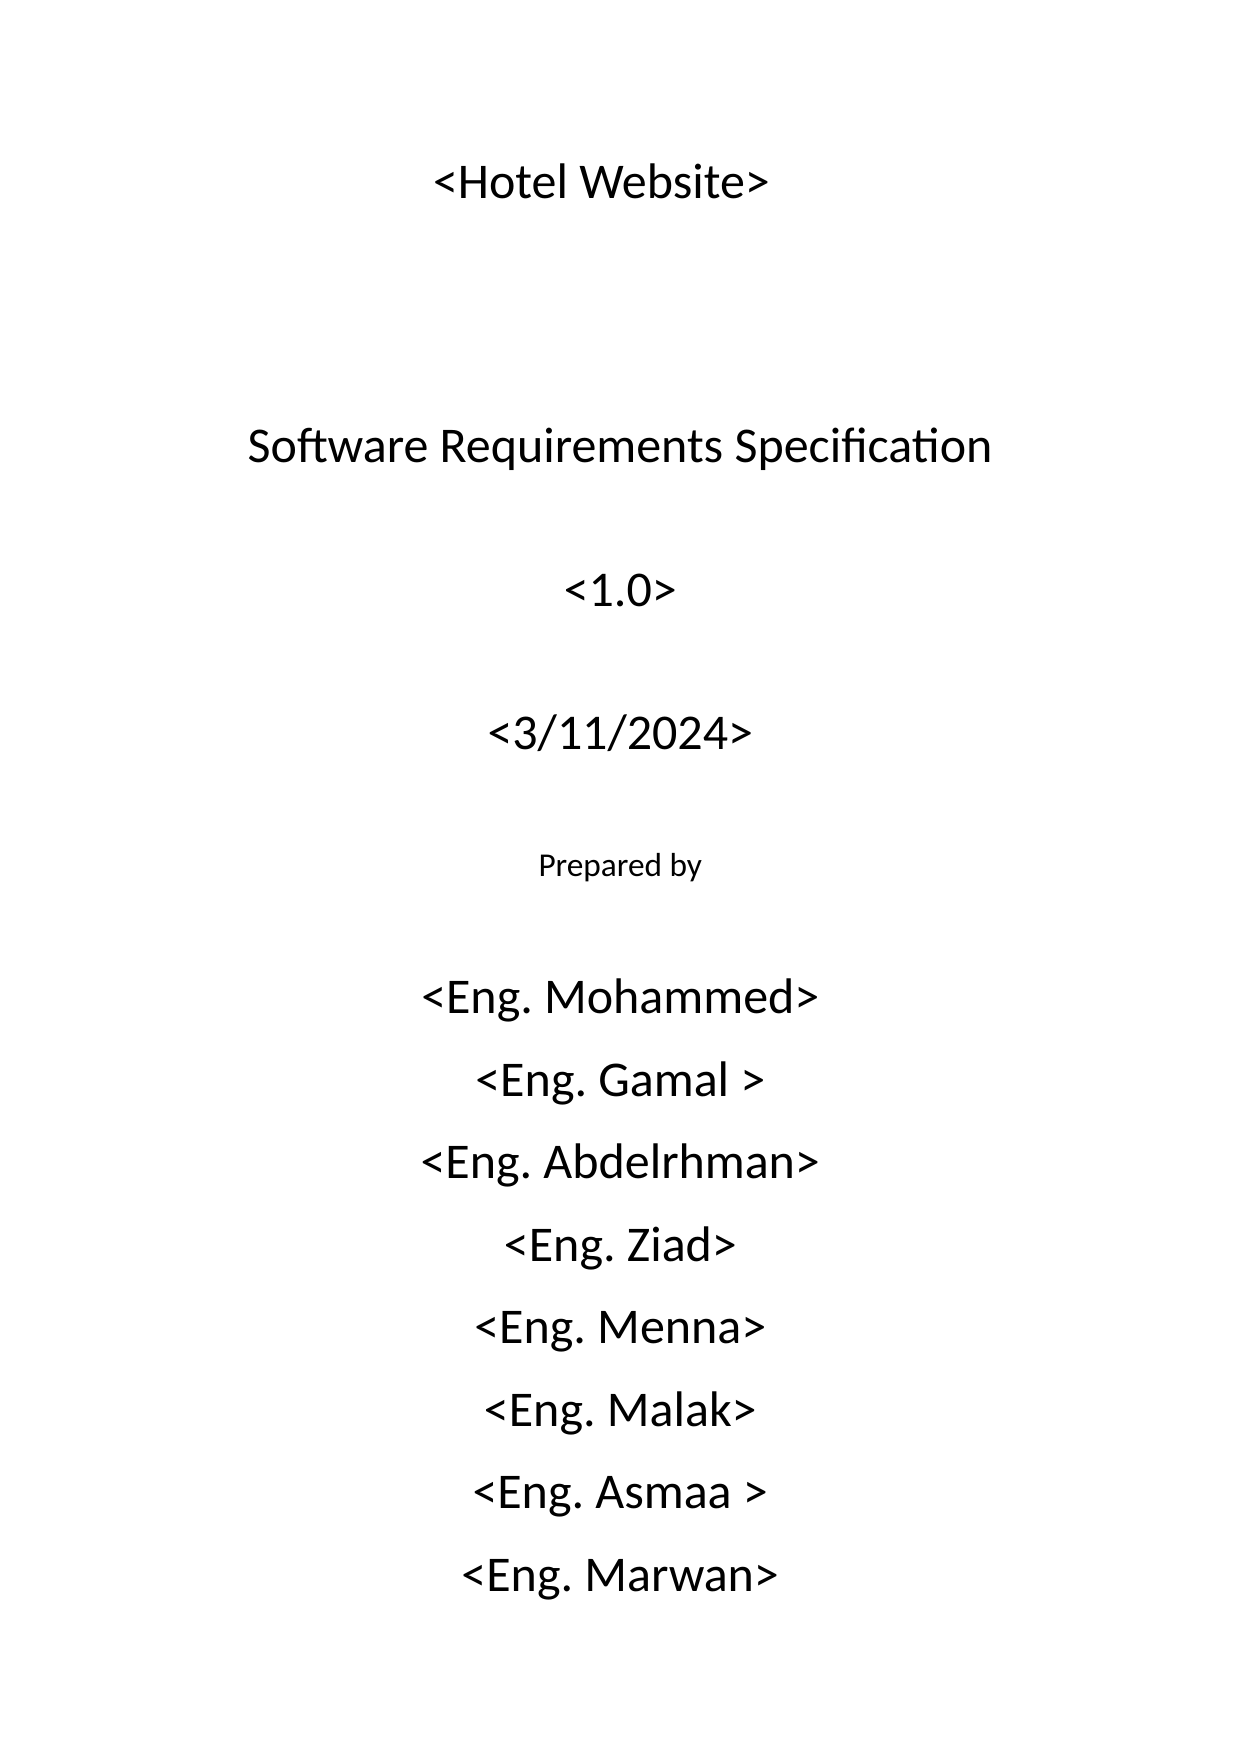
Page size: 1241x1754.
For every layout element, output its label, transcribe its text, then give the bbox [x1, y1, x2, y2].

text <Hotel Website> [150, 150, 1090, 211]
text Prepared by [150, 844, 1090, 884]
text <Eng. Gamal > [150, 1047, 1090, 1108]
text <Eng. Asmaa > [150, 1460, 1090, 1521]
text Software Requirements Specification [150, 414, 1090, 475]
text <Eng. Menna> [150, 1295, 1090, 1356]
text <Eng. Mohammed> [150, 965, 1090, 1026]
text <3/11/2024> [150, 701, 1090, 762]
text <Eng. Malak> [150, 1377, 1090, 1438]
text <Eng. Abdelrhman> [150, 1130, 1090, 1191]
text <Eng. Marwan> [150, 1542, 1090, 1603]
text <1.0> [150, 557, 1090, 618]
text <Eng. Ziad> [150, 1212, 1090, 1273]
